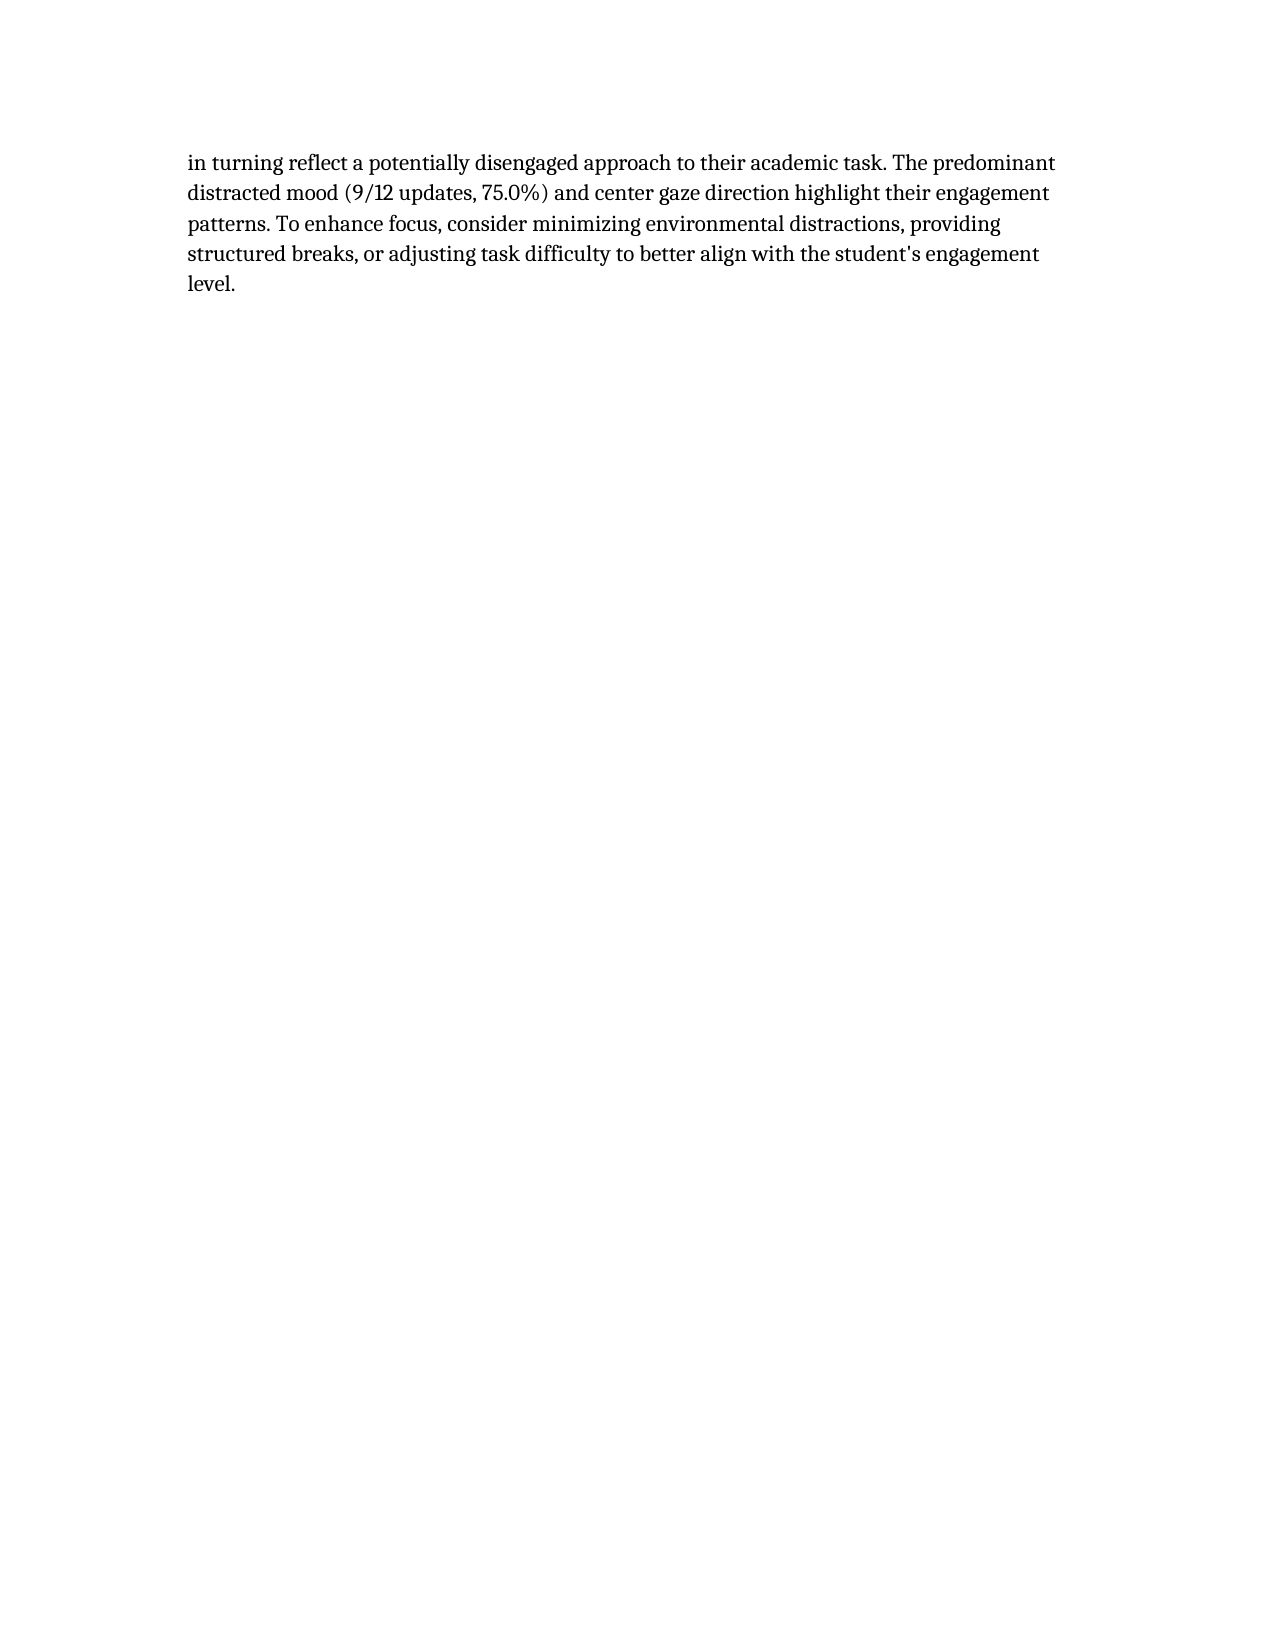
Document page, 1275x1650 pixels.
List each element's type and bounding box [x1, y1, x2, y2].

text [187, 150, 1087, 297]
